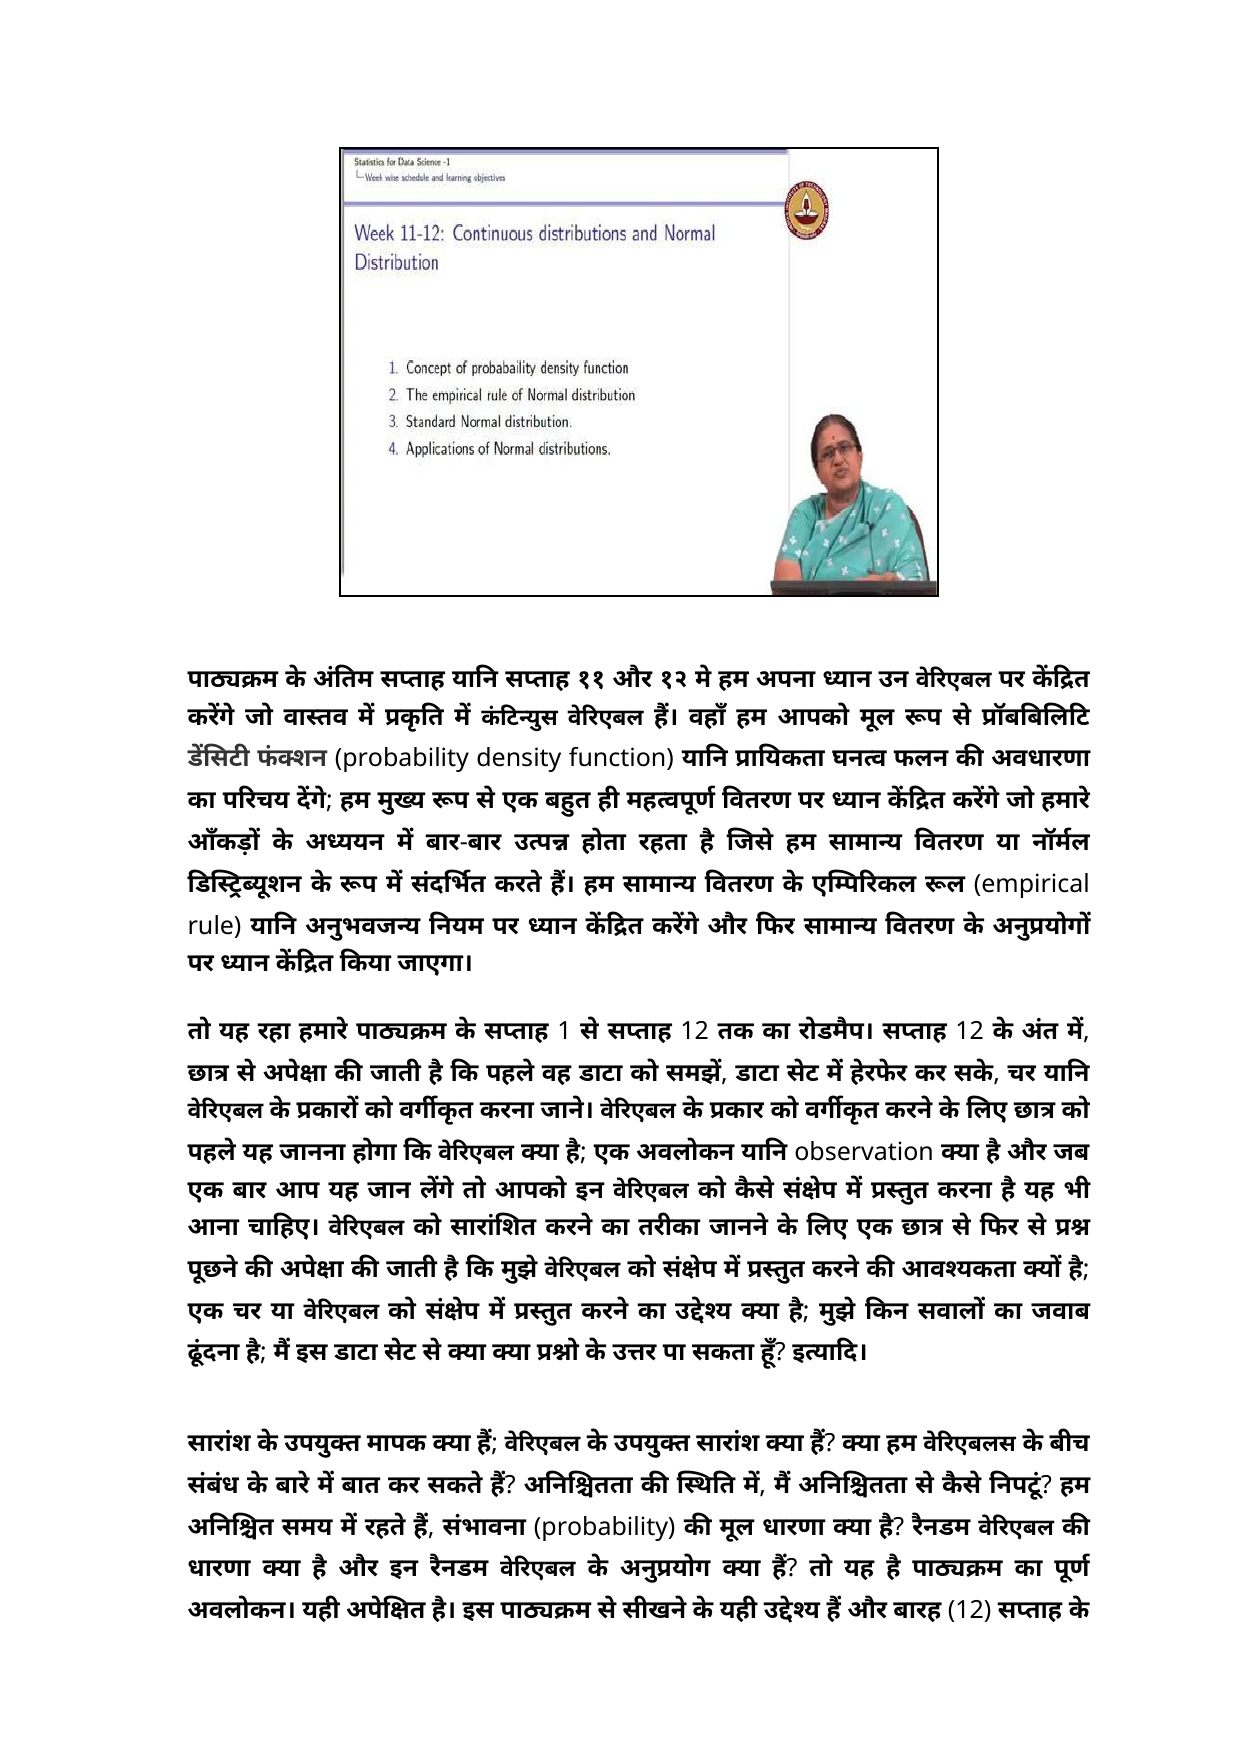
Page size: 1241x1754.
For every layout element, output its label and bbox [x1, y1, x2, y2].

picture [341, 149, 937, 595]
